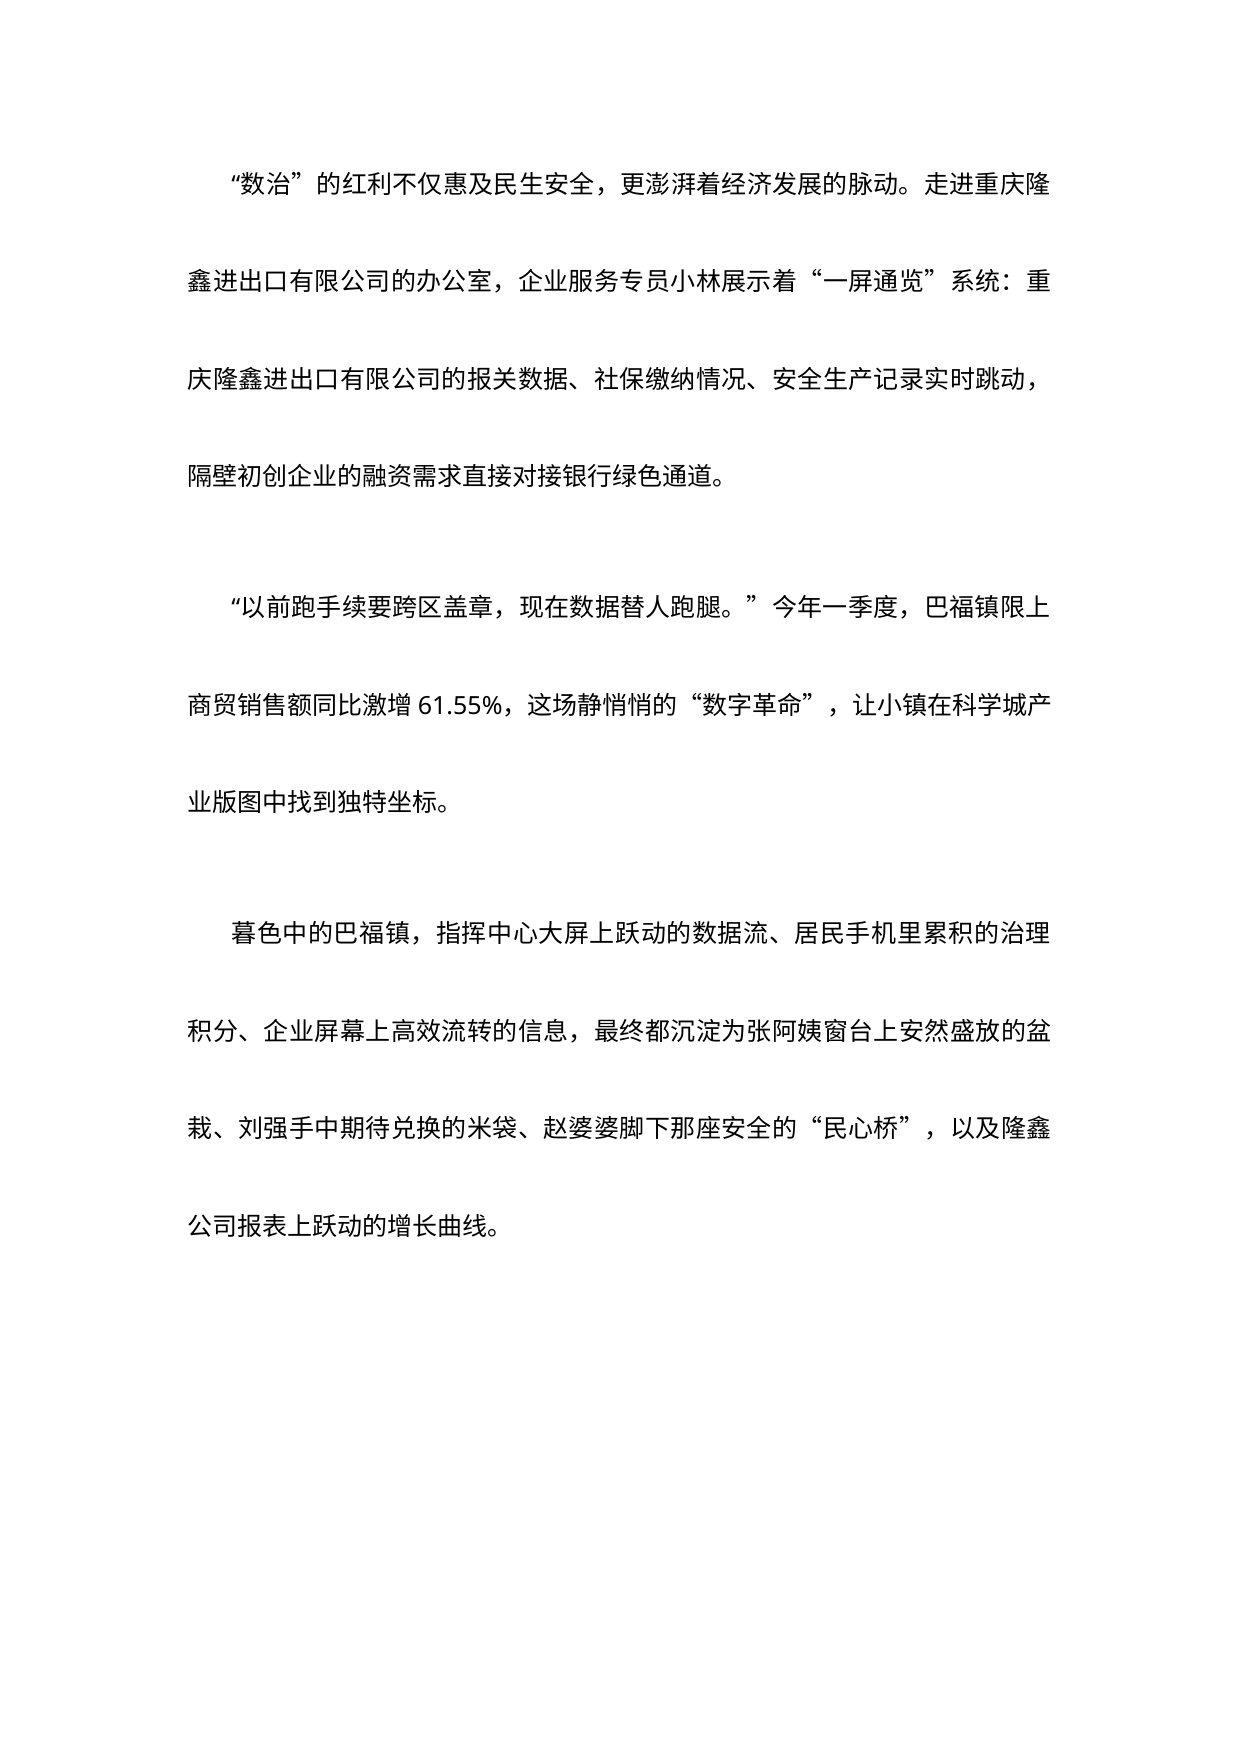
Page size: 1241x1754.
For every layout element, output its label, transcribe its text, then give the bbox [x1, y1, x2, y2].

text “以前跑手续要跨区盖章，现在数据替人跑腿。”今年一季度，巴福镇限上商贸销售额同比激增61.55%，这场静悄悄的“数字革命”，让小镇在科学城产业版图中找到独特坐标。 [187, 573, 1053, 833]
text 暮色中的巴福镇，指挥中心大屏上跃动的数据流、居民手机里累积的治理积分、企业屏幕上高效流转的信息，最终都沉淀为张阿姨窗台上安然盛放的盆栽、刘强手中期待兑换的米袋、赵婆婆脚下那座安全的“民心桥”，以及隆鑫公司报表上跃动的增长曲线。 [187, 899, 1053, 1257]
text “数治”的红利不仅惠及民生安全，更澎湃着经济发展的脉动。走进重庆隆鑫进出口有限公司的办公室，企业服务专员小林展示着“一屏通览”系统：重庆隆鑫进出口有限公司的报关数据、社保缴纳情况、安全生产记录实时跳动，隔壁初创企业的融资需求直接对接银行绿色通道。 [187, 150, 1053, 507]
